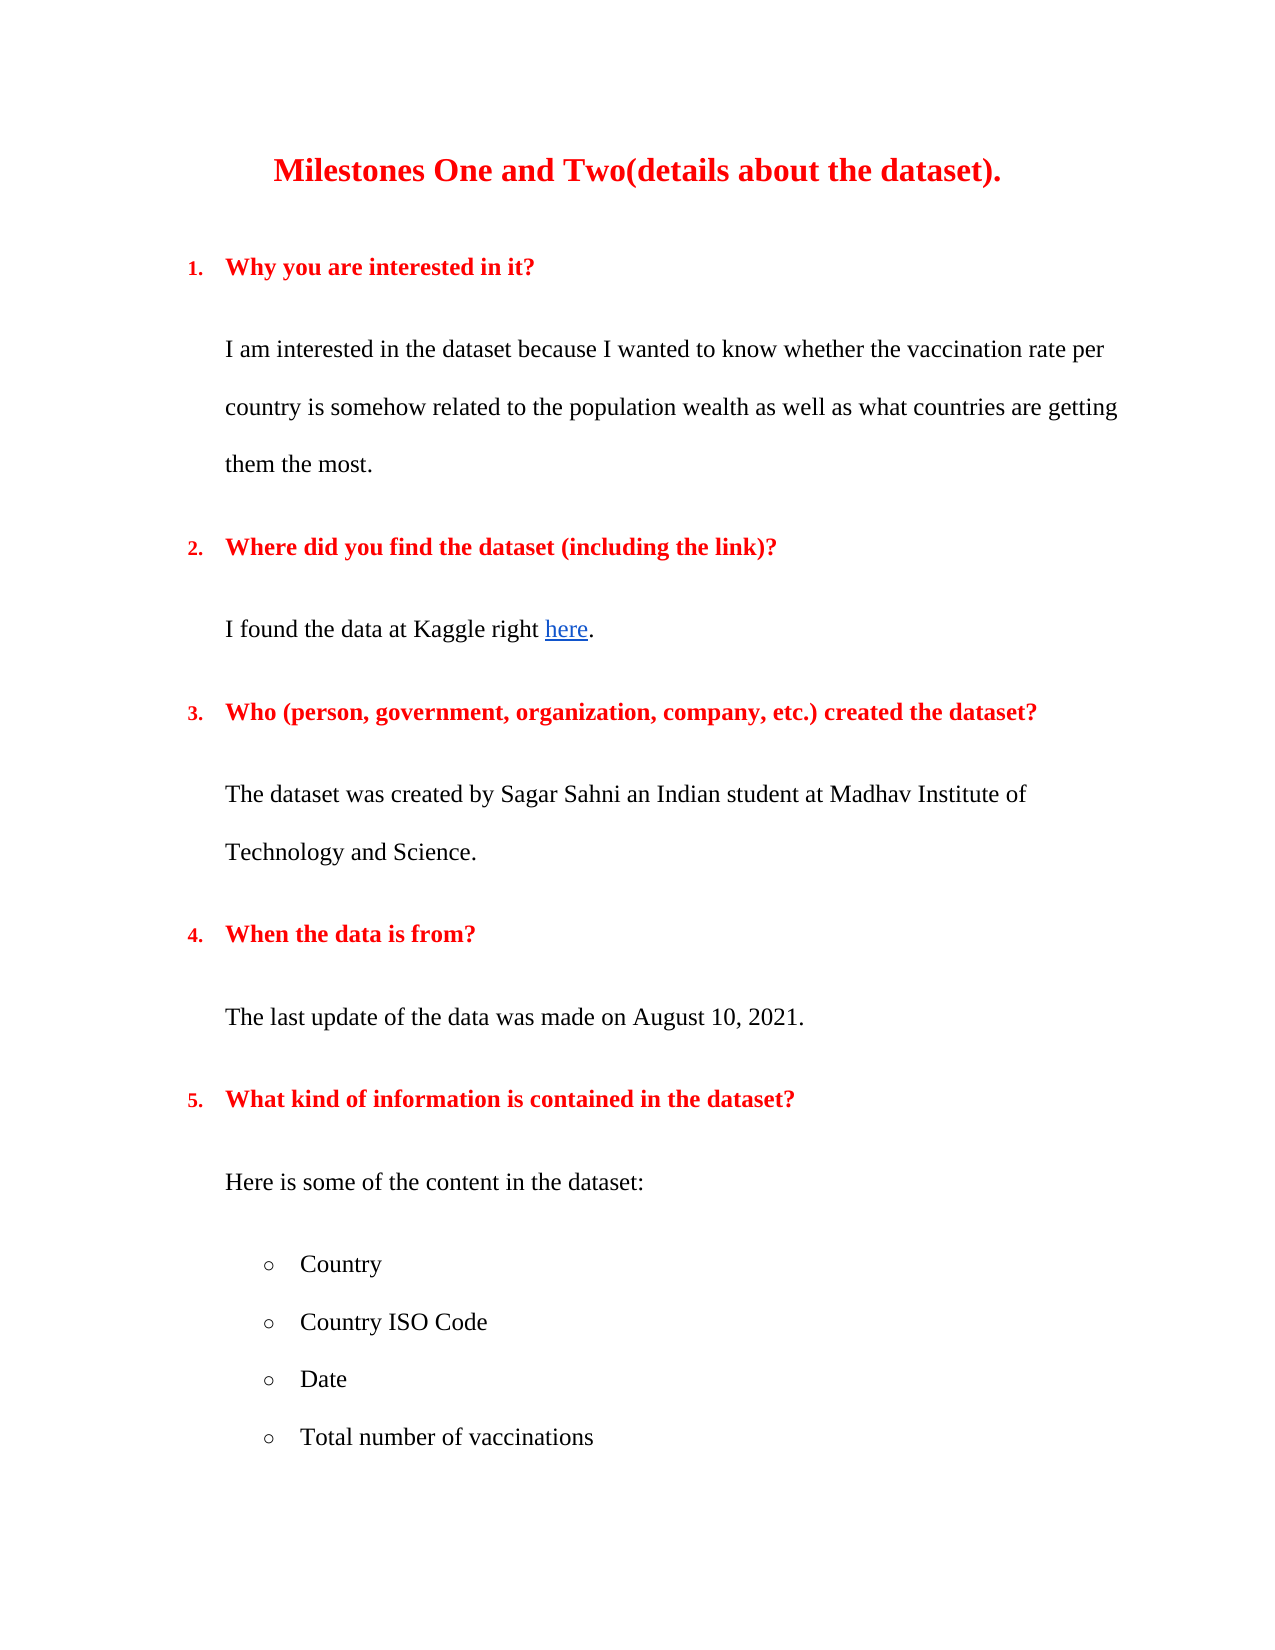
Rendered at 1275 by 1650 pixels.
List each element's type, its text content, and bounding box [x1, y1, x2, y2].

list Country ISO Code [262, 1307, 1125, 1335]
list When the data is from? [187, 919, 1125, 948]
text I am interested in the dataset because I wanted to know whether the vaccination rate per country is somehow related to the population wealth as well as what countries are getting them the most. [225, 334, 1125, 478]
list What kind of information is contained in the dataset? [187, 1084, 1125, 1113]
list Country [262, 1249, 1125, 1278]
text I found the data at Kaggle right here. [225, 614, 1125, 643]
list Where did you find the dataset (including the link)? [187, 532, 1125, 560]
text Milestones One and Two(details about the dataset). [150, 150, 1125, 188]
list Why you are interested in it? [187, 252, 1125, 280]
list Total number of vaccinations [262, 1422, 1125, 1450]
text The last update of the data was made on August 10, 2021. [225, 1002, 1125, 1030]
text Here is some of the content in the dataset: [225, 1167, 1125, 1195]
list Who (person, government, organization, company, etc.) created the dataset? [187, 697, 1125, 725]
text The dataset was created by Sagar Sahni an Indian student at Madhav Institute of Technology and Science. [225, 779, 1125, 865]
list Date [262, 1364, 1125, 1393]
